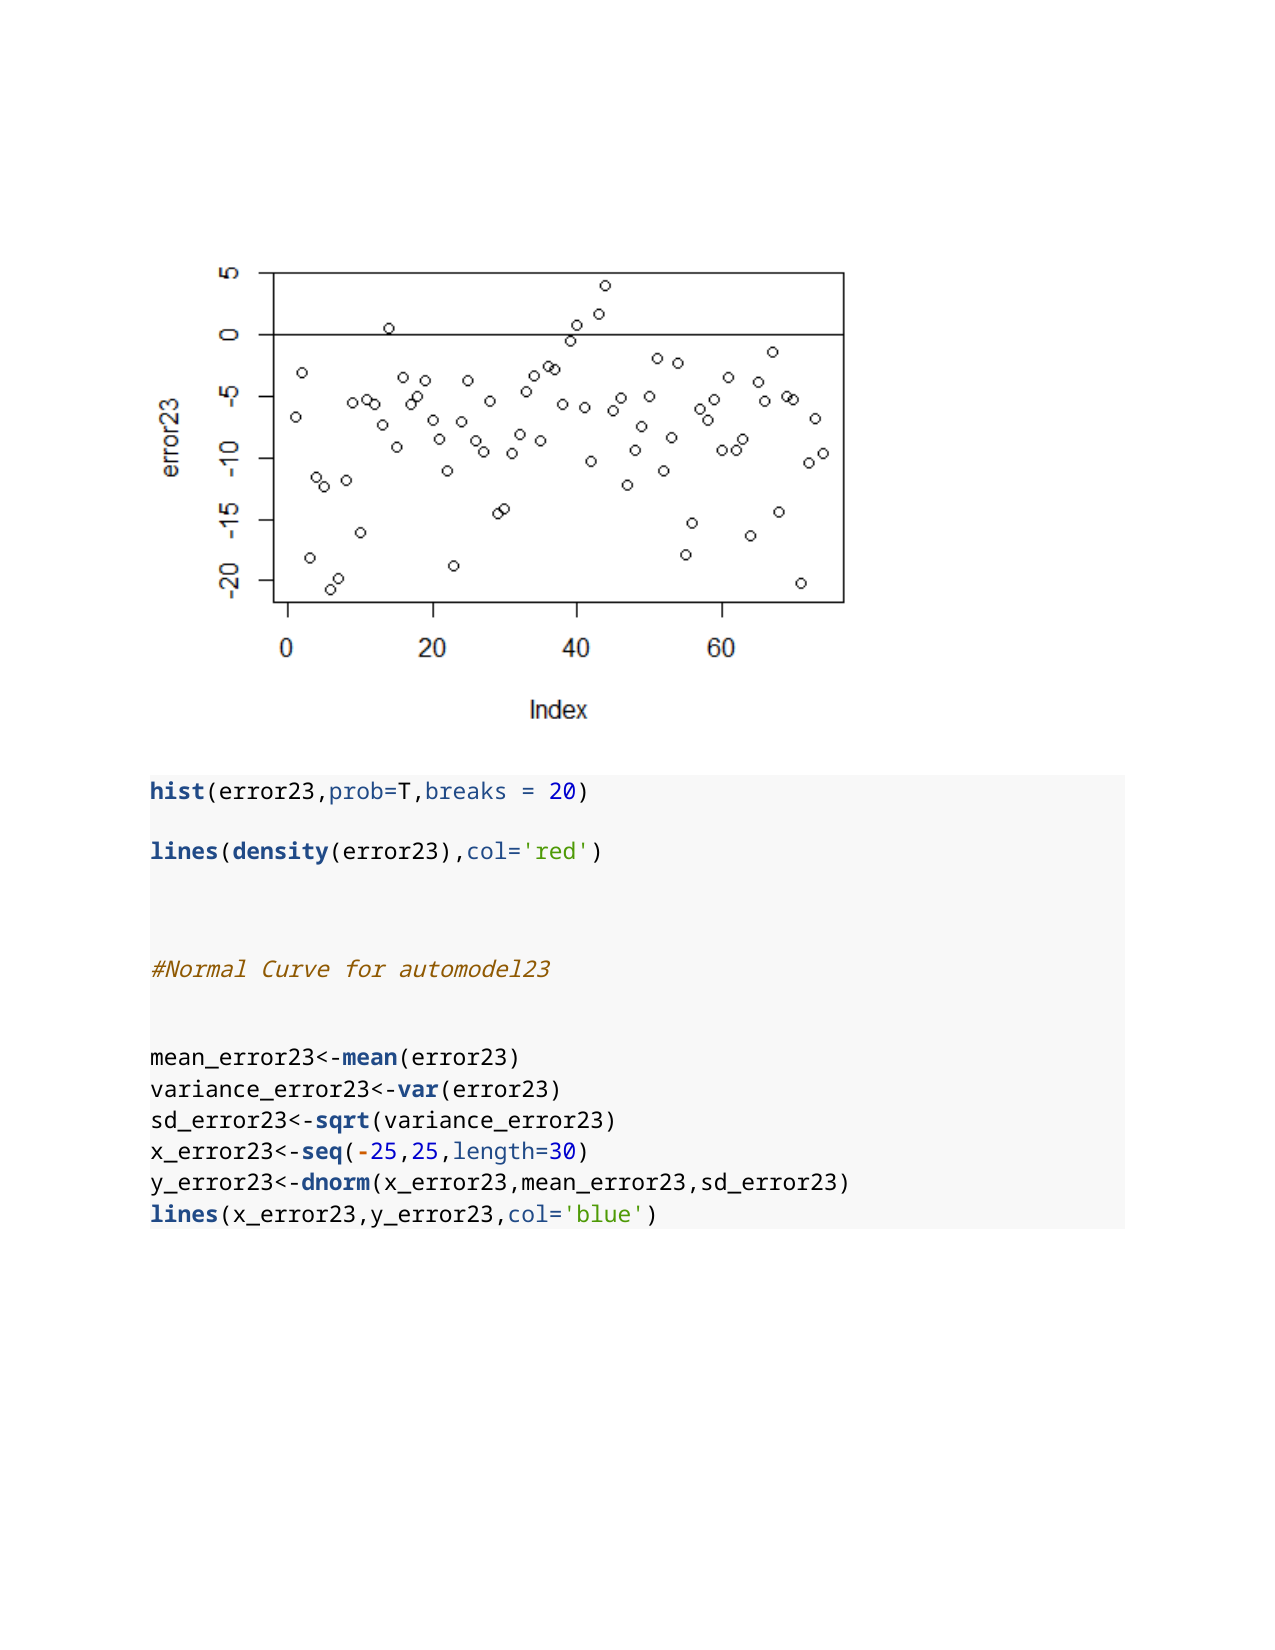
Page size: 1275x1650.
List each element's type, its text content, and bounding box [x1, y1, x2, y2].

text hist(error23,prob=T,breaks = 20) lines(density(error23),col='red') #Normal Curve for automodel23 mean_error23<-mean(error23) variance_error23<-var(error23) sd_error23<-sqrt(variance_error23) x_error23<-seq(-25,25,length=30) y_error23<-dnorm(x_error23,mean_error23,sd_error23) lines(x_error23,y_error23,col='blue') [150, 775, 1125, 1229]
picture [150, 150, 908, 757]
